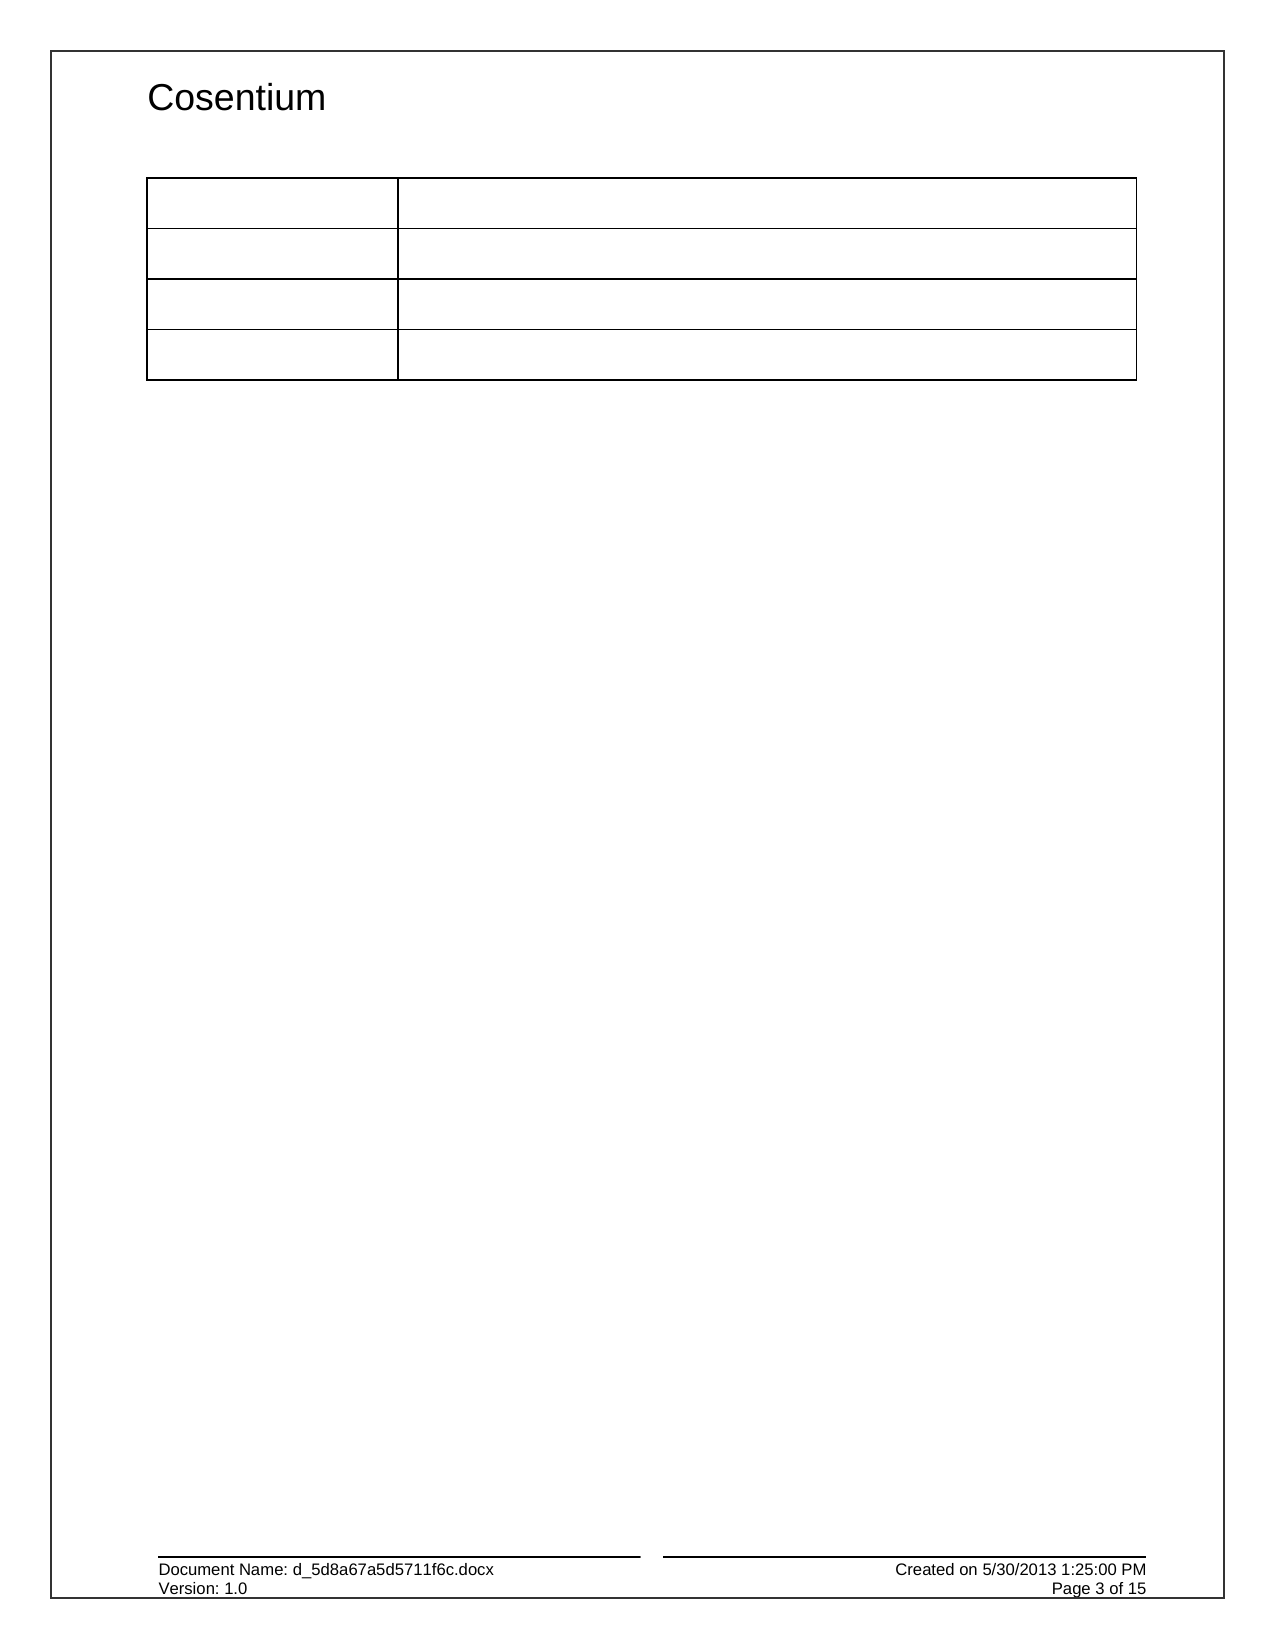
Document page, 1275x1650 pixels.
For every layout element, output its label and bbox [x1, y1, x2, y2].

table_cell [148, 179, 397, 227]
table_cell [399, 229, 1136, 278]
table_cell [399, 280, 1136, 328]
table_cell [148, 229, 397, 278]
table_cell [148, 330, 397, 379]
table_cell [399, 330, 1136, 379]
table_cell [148, 280, 397, 328]
table_cell [399, 179, 1136, 227]
